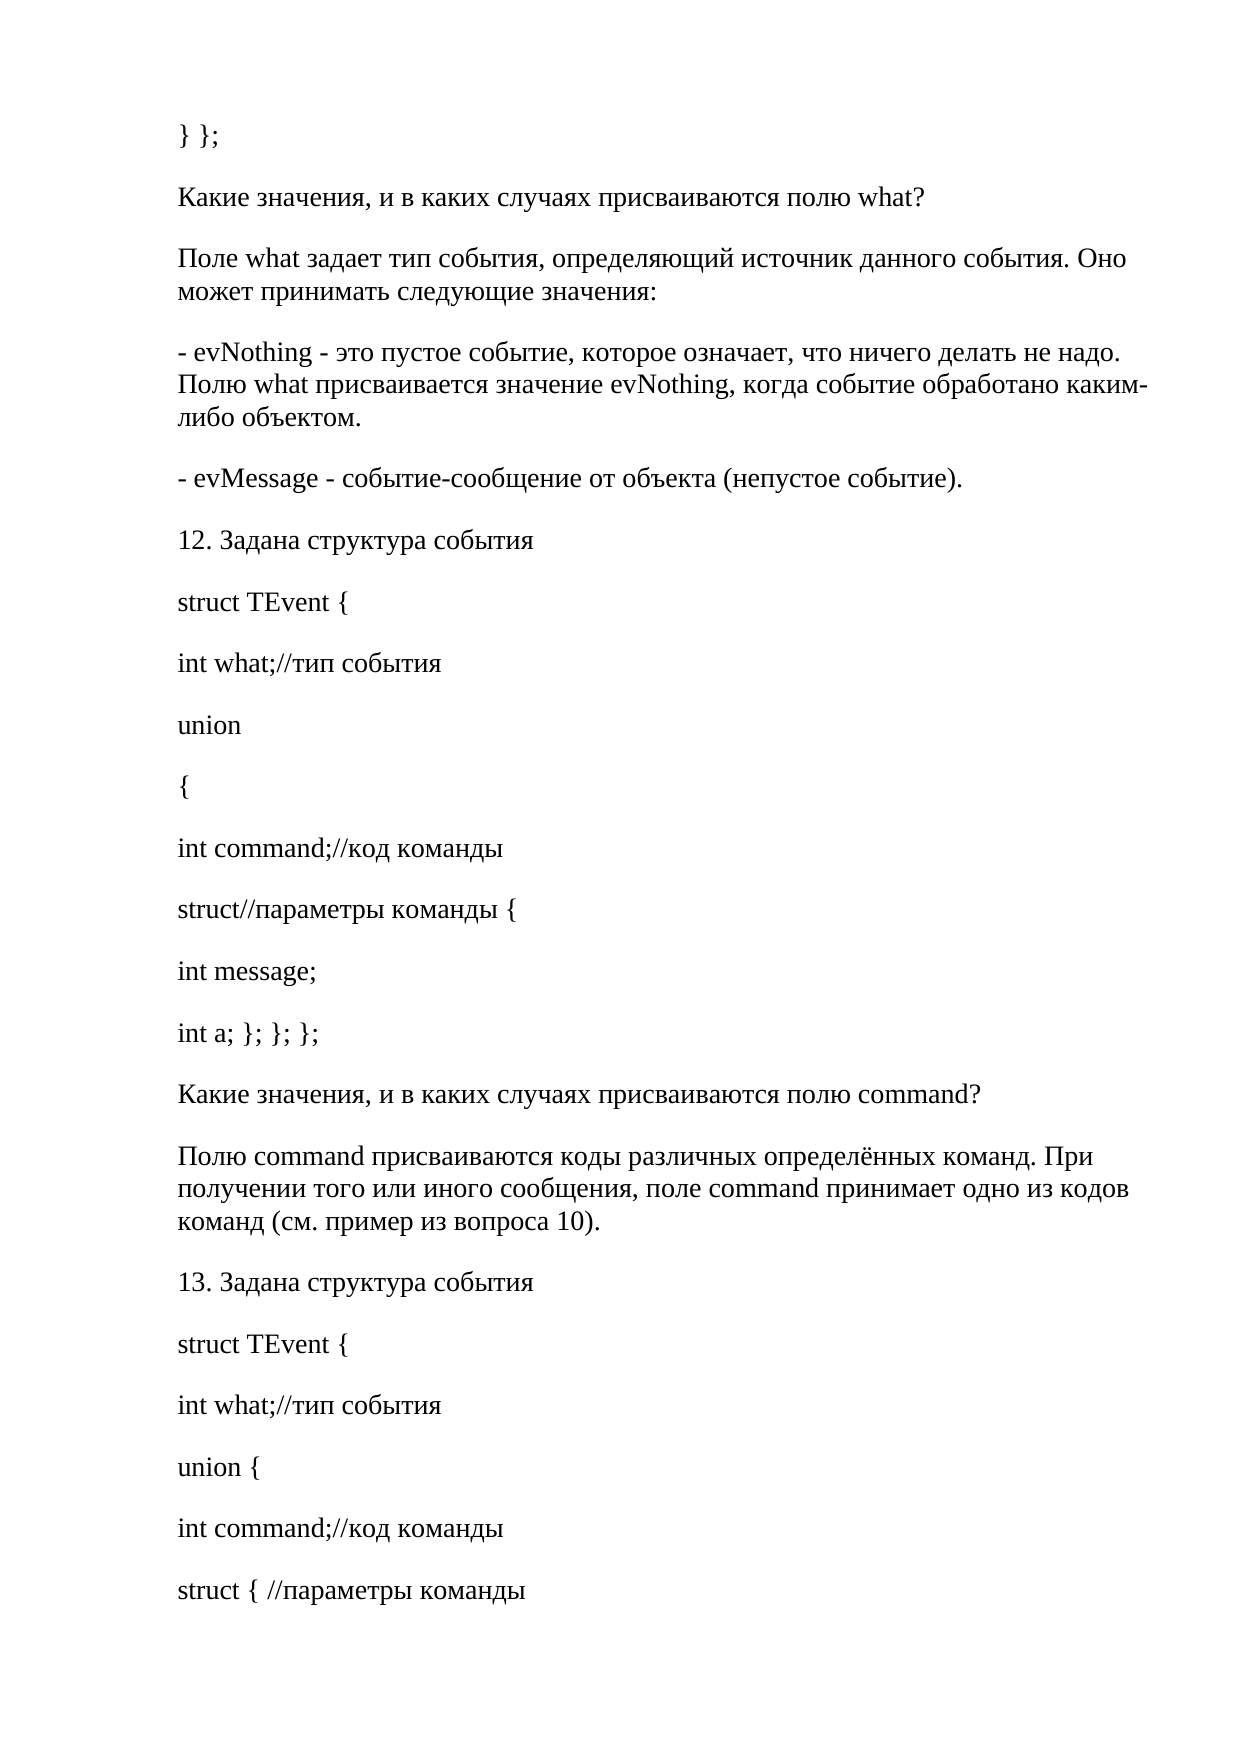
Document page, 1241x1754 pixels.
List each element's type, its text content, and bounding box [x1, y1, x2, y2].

text int what;//тип события [177, 1388, 1152, 1421]
text union { [177, 1450, 1152, 1482]
text Какие значения, и в каких случаях присваиваются полю what? [177, 180, 1152, 212]
text Поле what задает тип события, определяющий источник данного события. Оно может принимать следующие значения: [177, 241, 1152, 306]
text struct TEvent { [177, 1327, 1152, 1359]
text { [177, 769, 1152, 802]
text Какие значения, и в каких случаях присваиваются полю command? [177, 1077, 1152, 1109]
text int what;//тип события [177, 646, 1152, 679]
text struct { //параметры команды [177, 1573, 1152, 1605]
text struct TEvent { [177, 585, 1152, 617]
text int command;//код команды [177, 1511, 1152, 1544]
text int command;//код команды [177, 831, 1152, 863]
text int a; }; }; }; [177, 1016, 1152, 1048]
text Полю command присваиваются коды различных определённых команд. При получении того или иного сообщения, поле command принимает одно из кодов команд (см. пример из вопроса 10). [177, 1139, 1152, 1236]
text 12. Задана структура события [177, 523, 1152, 556]
text 13. Задана структура события [177, 1265, 1152, 1297]
text struct//параметры команды { [177, 892, 1152, 925]
text int message; [177, 954, 1152, 986]
text } }; [177, 118, 1152, 151]
text - evMessage - событие-сообщение от объекта (непустое событие). [177, 462, 1152, 494]
text - evNothing - это пустое событие, которое означает, что ничего делать не надо. Полю what присваивается значение evNothing, когда событие обработано каким-либо объектом. [177, 335, 1152, 432]
text union [177, 708, 1152, 740]
